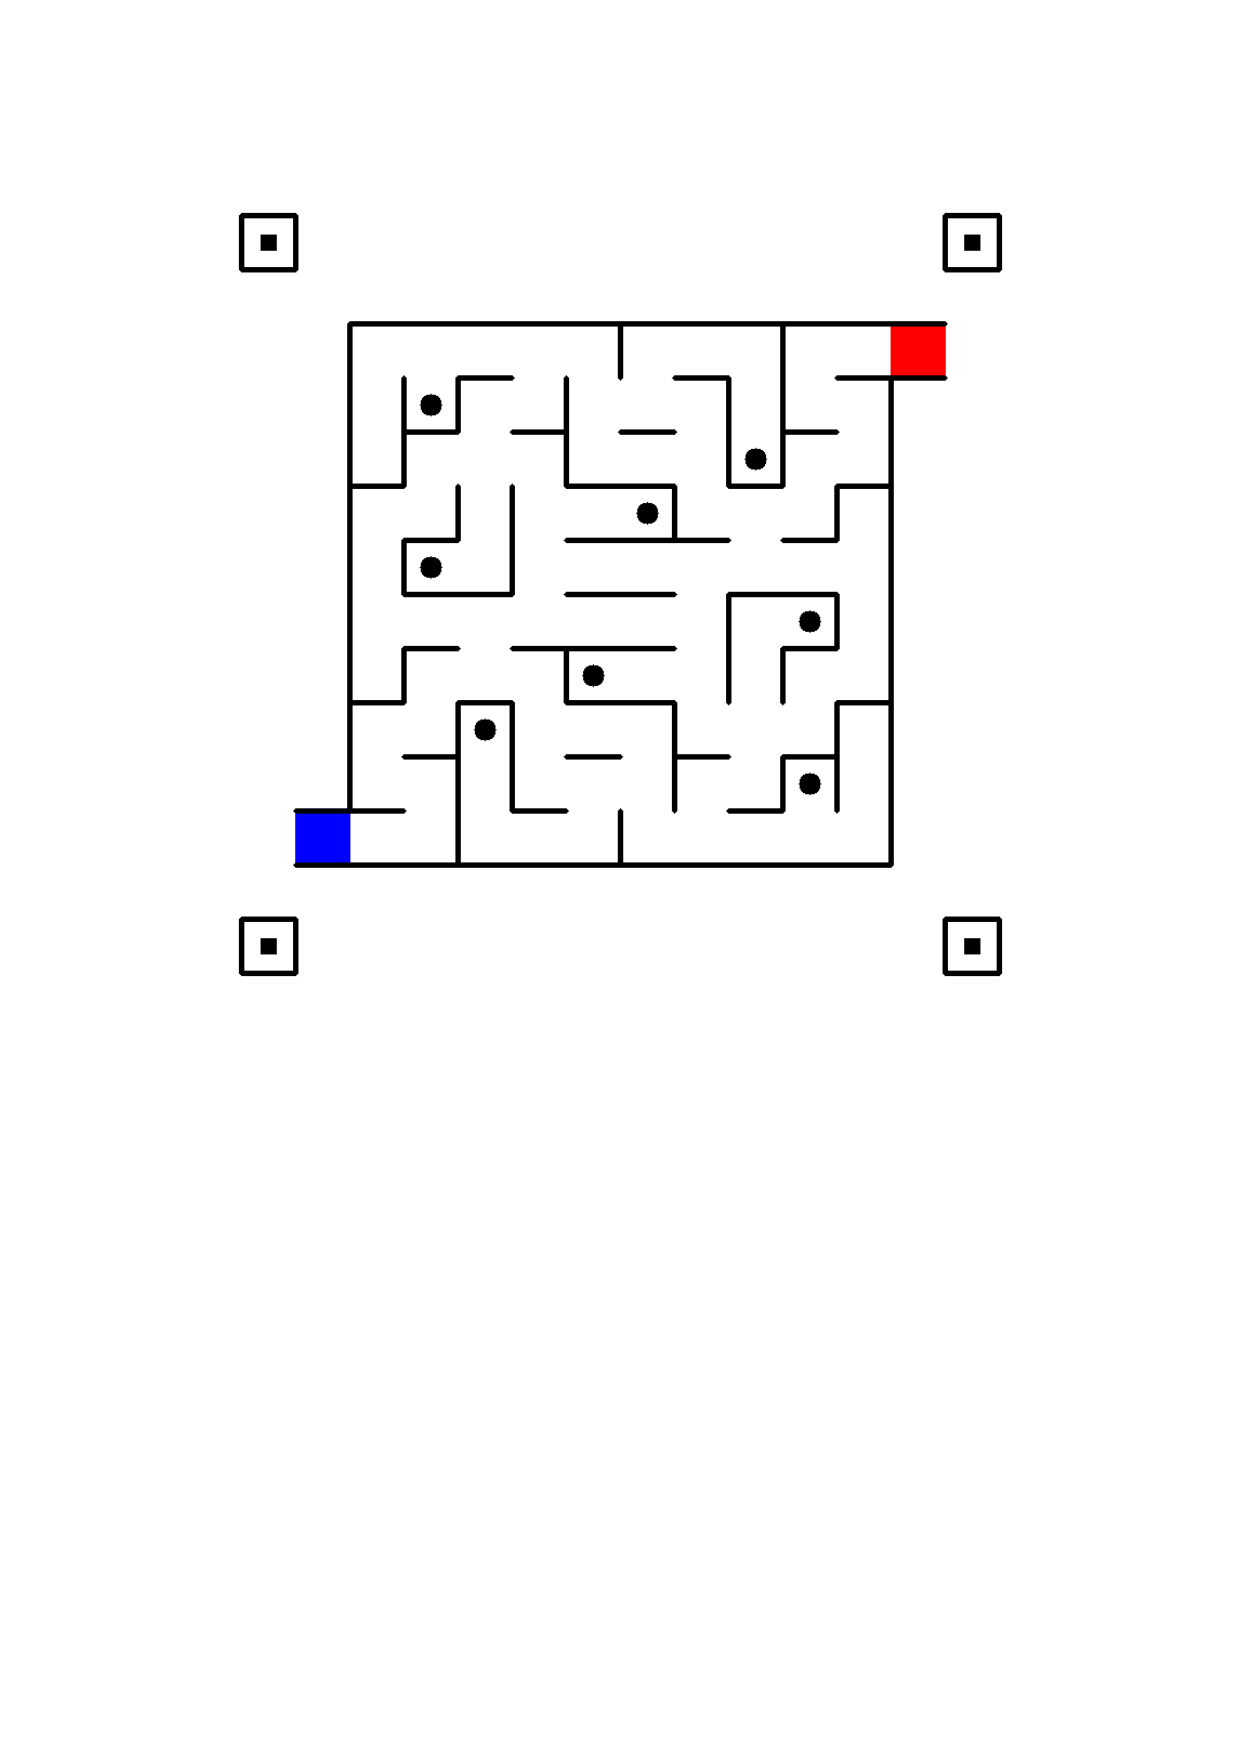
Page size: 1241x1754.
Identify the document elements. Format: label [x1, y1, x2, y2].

picture [187, 162, 1053, 1027]
